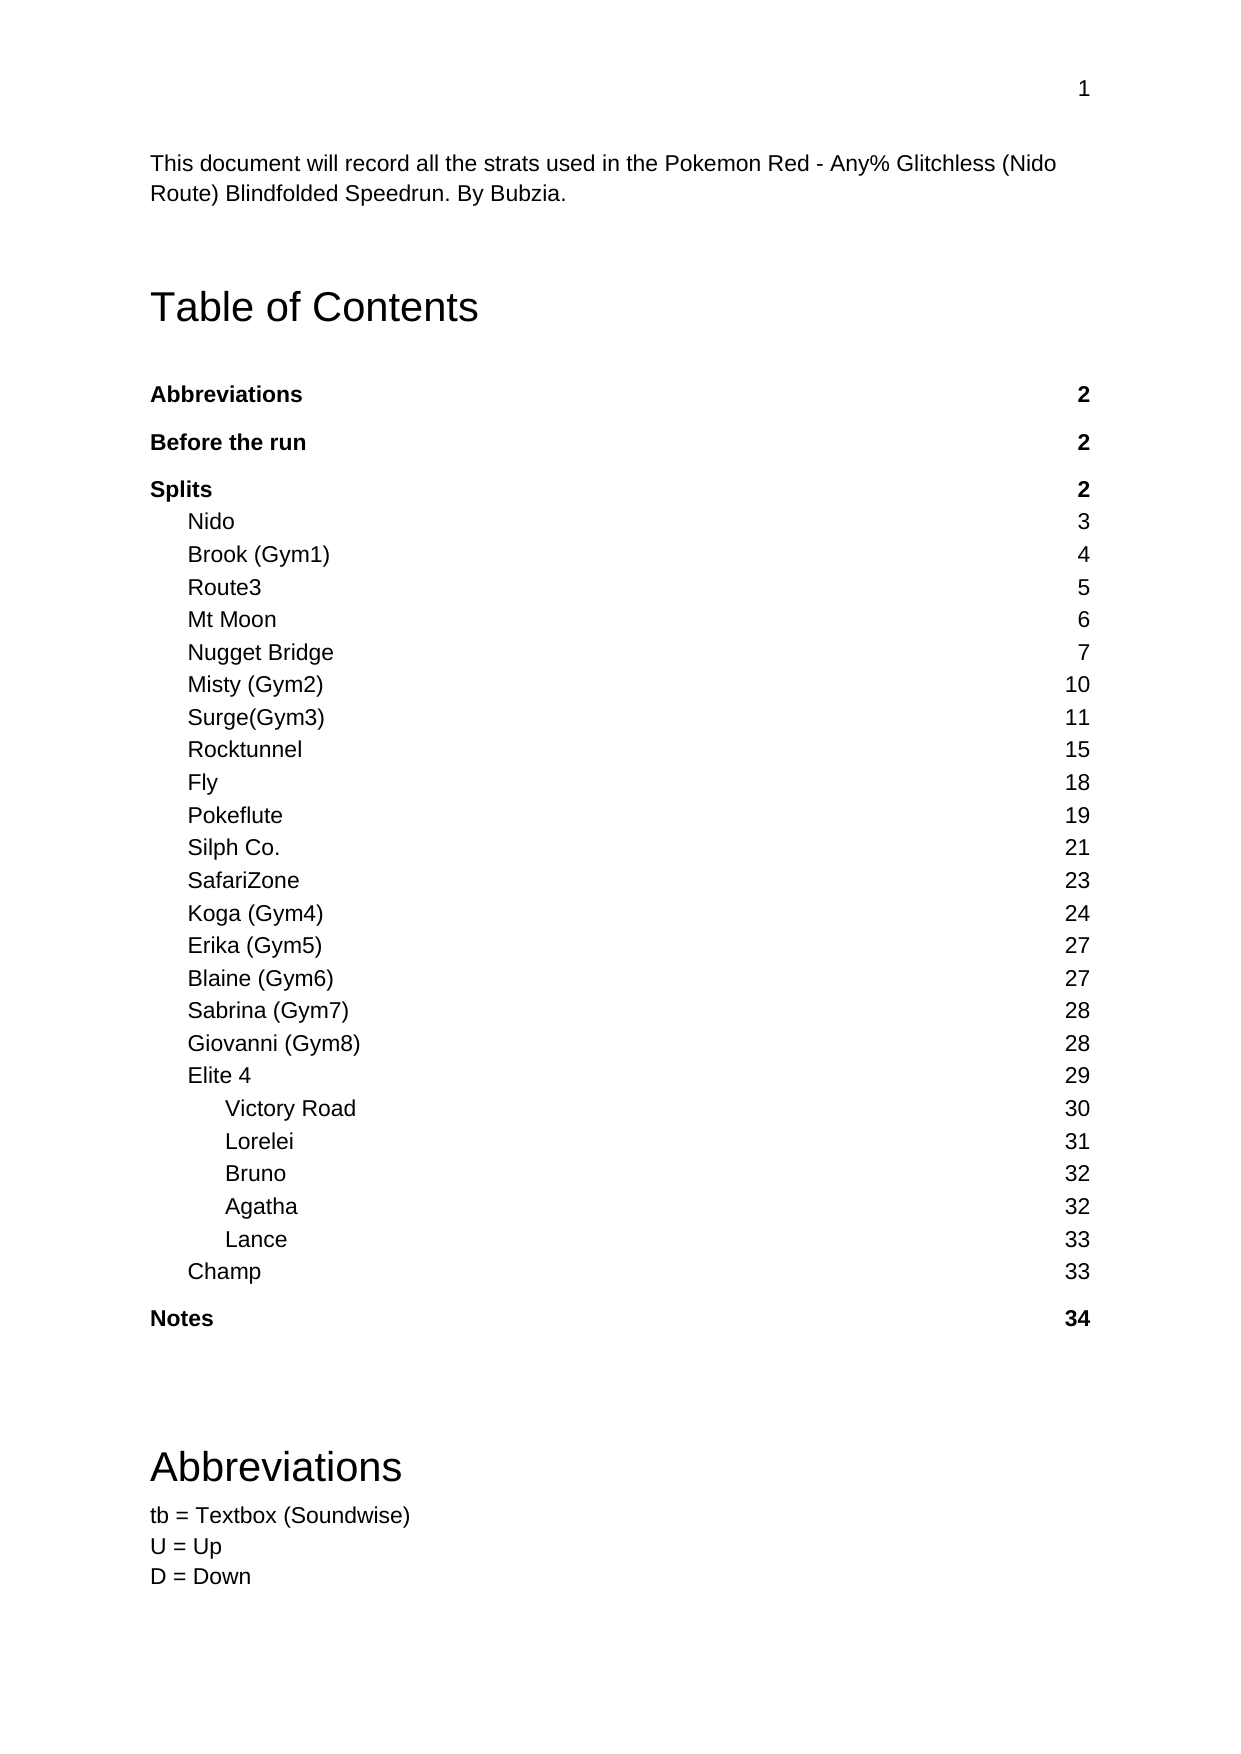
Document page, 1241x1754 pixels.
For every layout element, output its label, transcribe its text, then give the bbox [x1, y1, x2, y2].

text This document will record all the strats used in the Pokemon Red - Any% Glitchless (Nido Route) Blindfolded Speedrun. By Bubzia. [150, 150, 1090, 207]
text U = Up [150, 1533, 1090, 1559]
subtitle Table of Contents [150, 282, 1090, 330]
subtitle Abbreviations [150, 1442, 1090, 1490]
text tb = Textbox (Soundwise) [150, 1502, 1090, 1529]
text D = Down [150, 1563, 1090, 1589]
